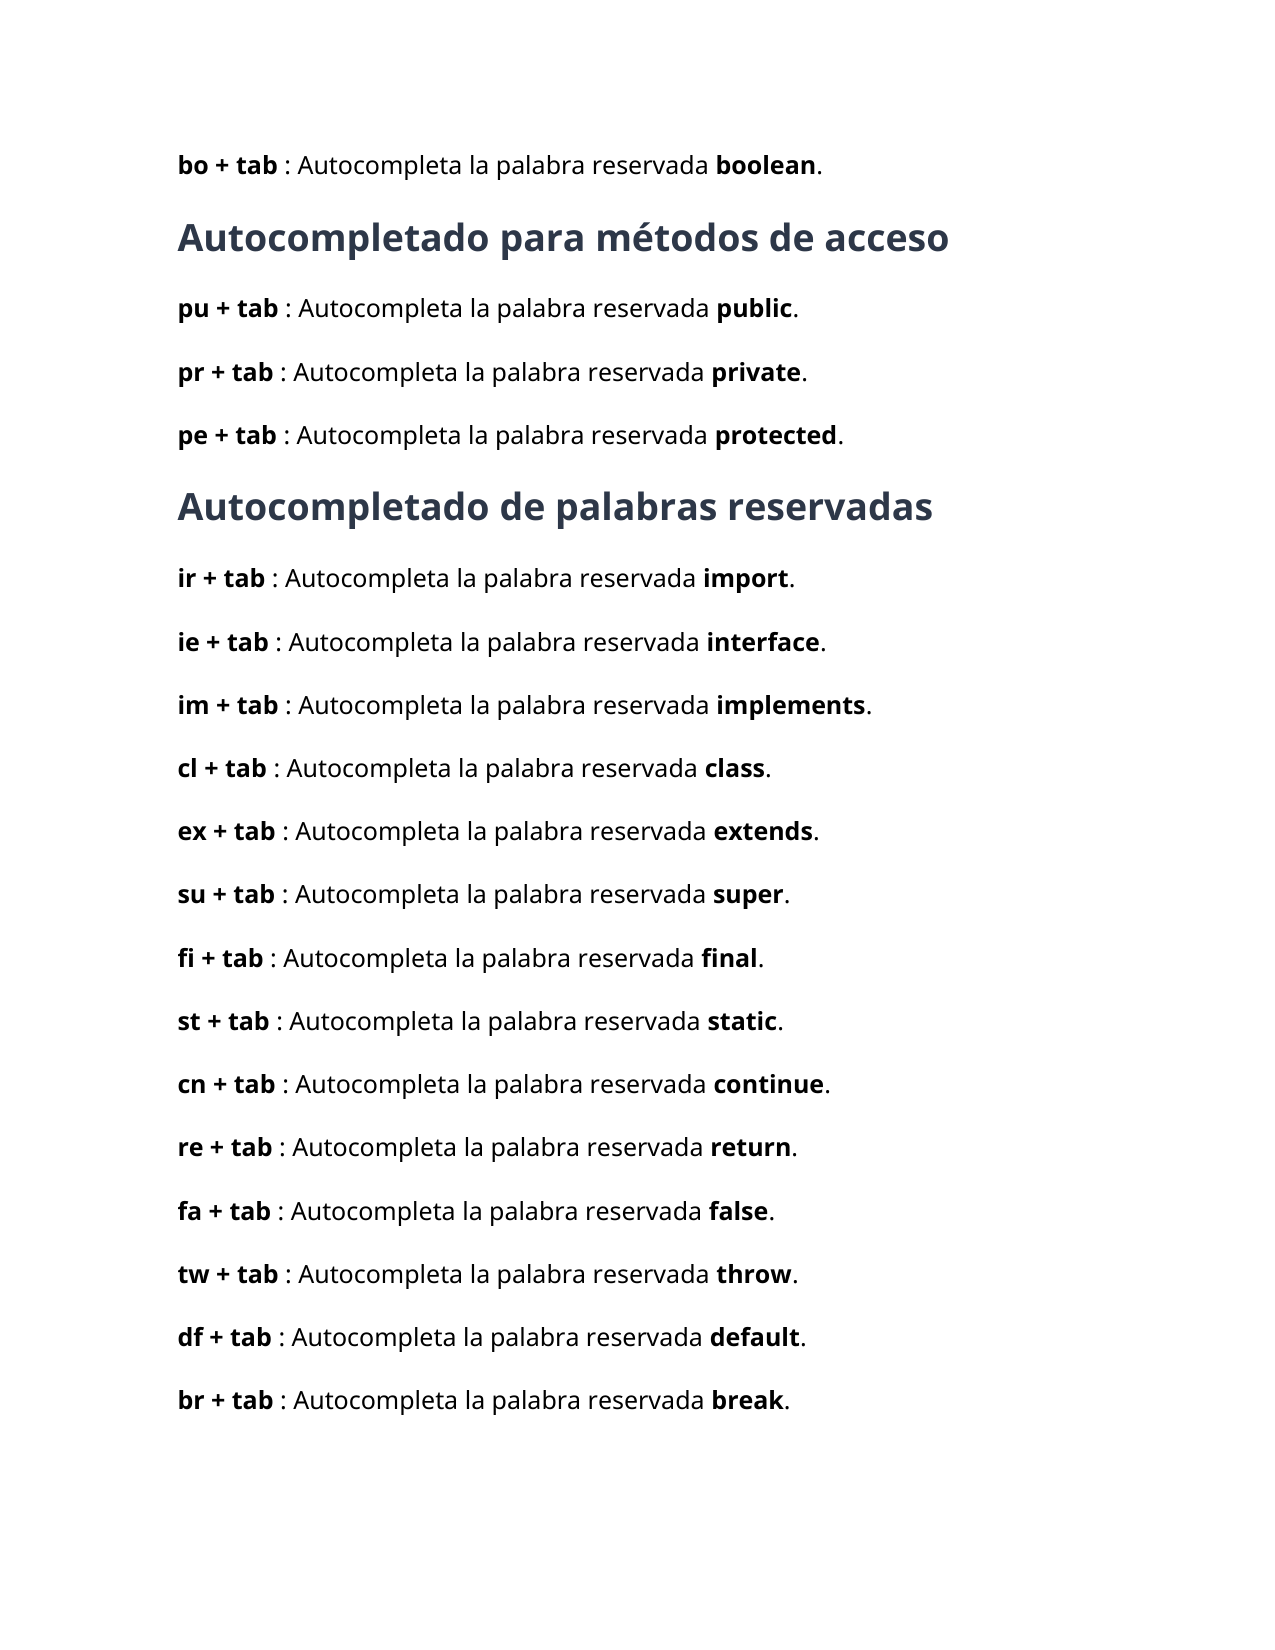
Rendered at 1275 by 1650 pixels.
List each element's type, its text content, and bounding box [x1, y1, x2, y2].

text cn + tab : Autocompleta la palabra reservada continue. [177, 1067, 1098, 1101]
text Autocompletado para métodos de acceso [177, 211, 1098, 262]
text re + tab : Autocompleta la palabra reservada return. [177, 1130, 1098, 1164]
text br + tab : Autocompleta la palabra reservada break. [177, 1383, 1098, 1417]
text im + tab : Autocompleta la palabra reservada implements. [177, 687, 1098, 721]
text fa + tab : Autocompleta la palabra reservada false. [177, 1193, 1098, 1227]
text ie + tab : Autocompleta la palabra reservada interface. [177, 624, 1098, 658]
text pu + tab : Autocompleta la palabra reservada public. [177, 291, 1098, 325]
text su + tab : Autocompleta la palabra reservada super. [177, 877, 1098, 911]
text ex + tab : Autocompleta la palabra reservada extends. [177, 814, 1098, 848]
text pe + tab : Autocompleta la palabra reservada protected. [177, 417, 1098, 452]
text ir + tab : Autocompleta la palabra reservada import. [177, 561, 1098, 595]
text bo + tab : Autocompleta la palabra reservada boolean. [177, 148, 1098, 182]
text pr + tab : Autocompleta la palabra reservada private. [177, 354, 1098, 388]
text tw + tab : Autocompleta la palabra reservada throw. [177, 1256, 1098, 1291]
text st + tab : Autocompleta la palabra reservada static. [177, 1003, 1098, 1038]
text cl + tab : Autocompleta la palabra reservada class. [177, 751, 1098, 785]
text df + tab : Autocompleta la palabra reservada default. [177, 1320, 1098, 1354]
text Autocompletado de palabras reservadas [177, 481, 1098, 532]
text fi + tab : Autocompleta la palabra reservada final. [177, 940, 1098, 974]
